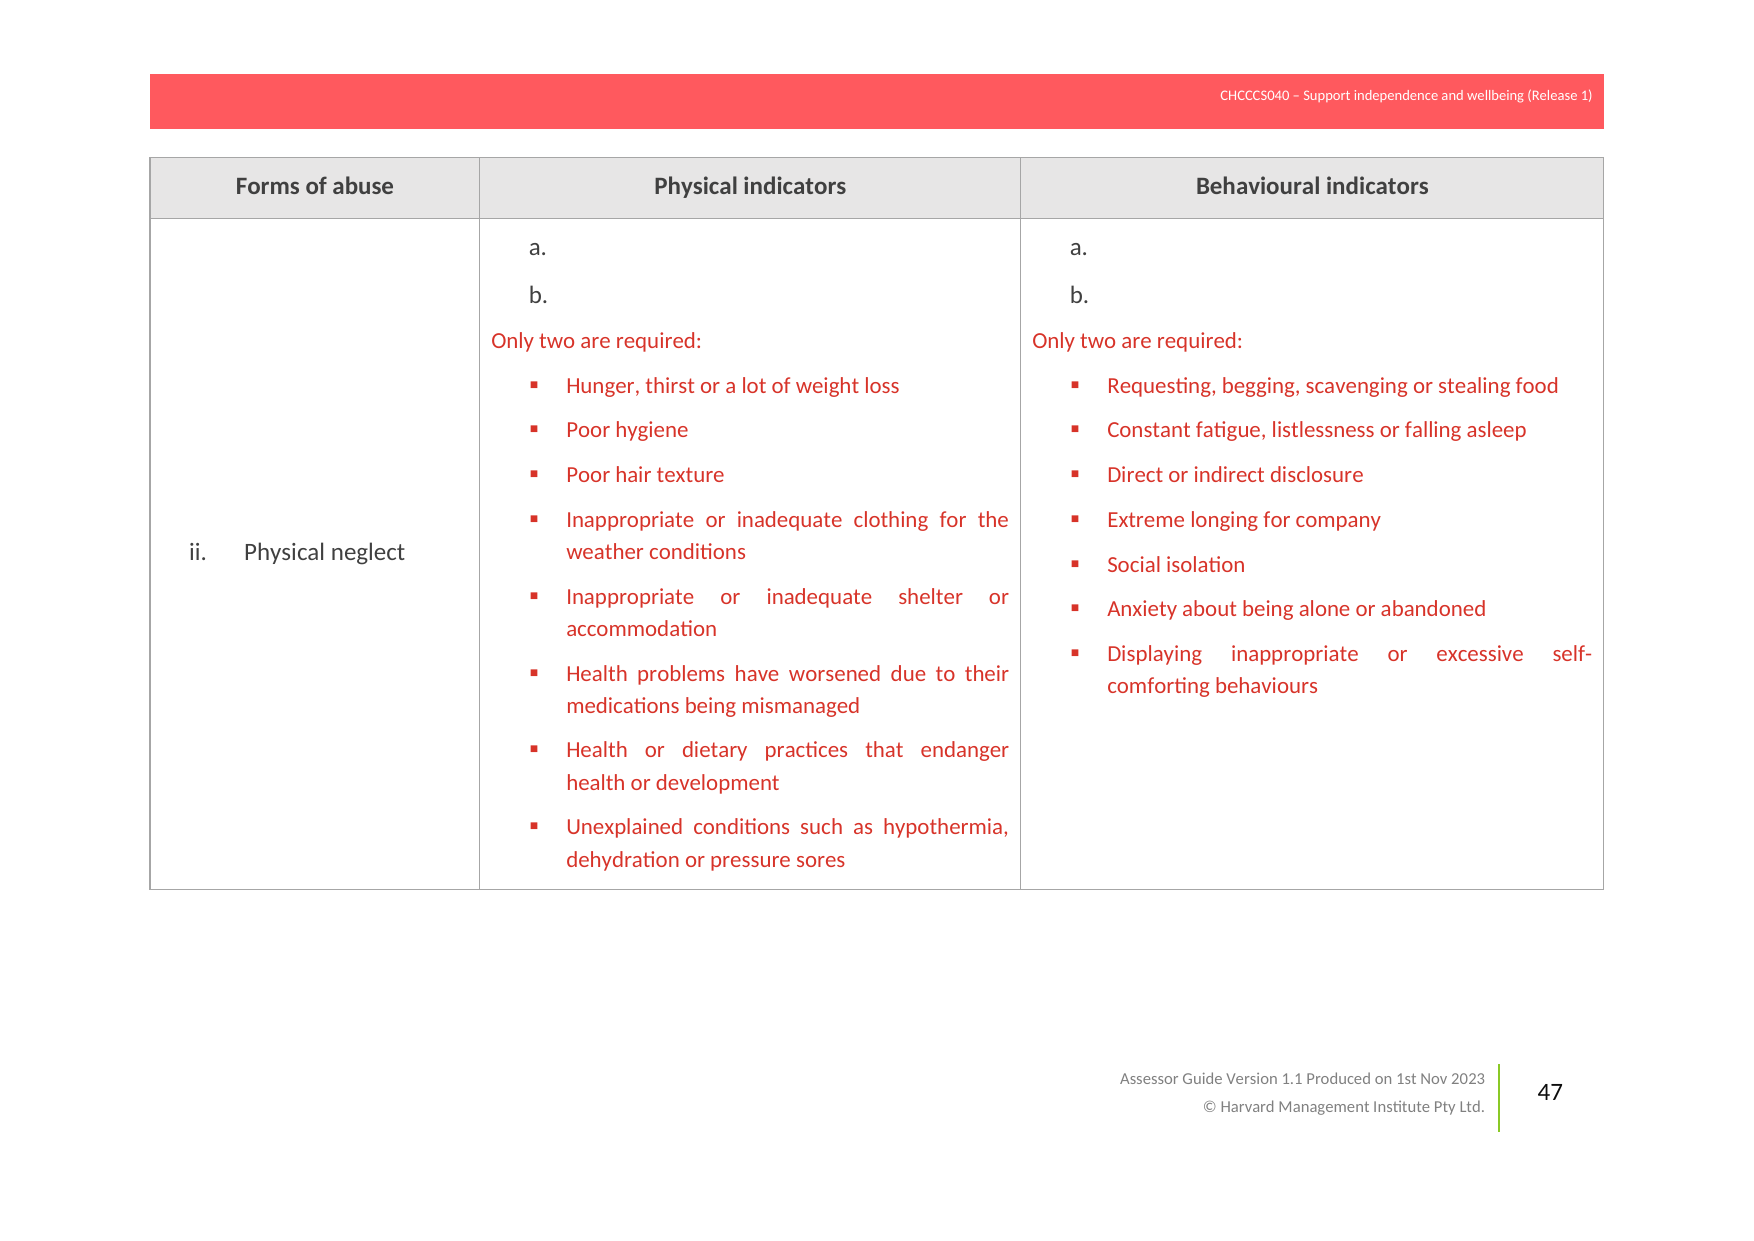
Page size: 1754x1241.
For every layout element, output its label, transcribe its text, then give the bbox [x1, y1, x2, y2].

table_cell Only two are required: Requesting, begging, scavenging or stealing food Constant fatigue, listlessness or falling asleep Direct or indirect disclosure Extreme longing for company Social isolation Anxiety about being alone or abandoned Displaying inappropriate or excessive self-comforting behaviours [1021, 219, 1603, 889]
table_cell Physical neglect [151, 219, 479, 889]
table_cell Only two are required: Hunger, thirst or a lot of weight loss Poor hygiene Poor hair texture Inappropriate or inadequate clothing for the weather conditions Inappropriate or inadequate shelter or accommodation Health problems have worsened due to their medications being mismanaged Health or dietary practices that endanger health or development Unexplained conditions such as hypothermia, dehydration or pressure sores [480, 219, 1020, 889]
table_header Forms of abuse [151, 158, 479, 218]
table_header Physical indicators [480, 158, 1020, 218]
table_header Behavioural indicators [1021, 158, 1603, 218]
